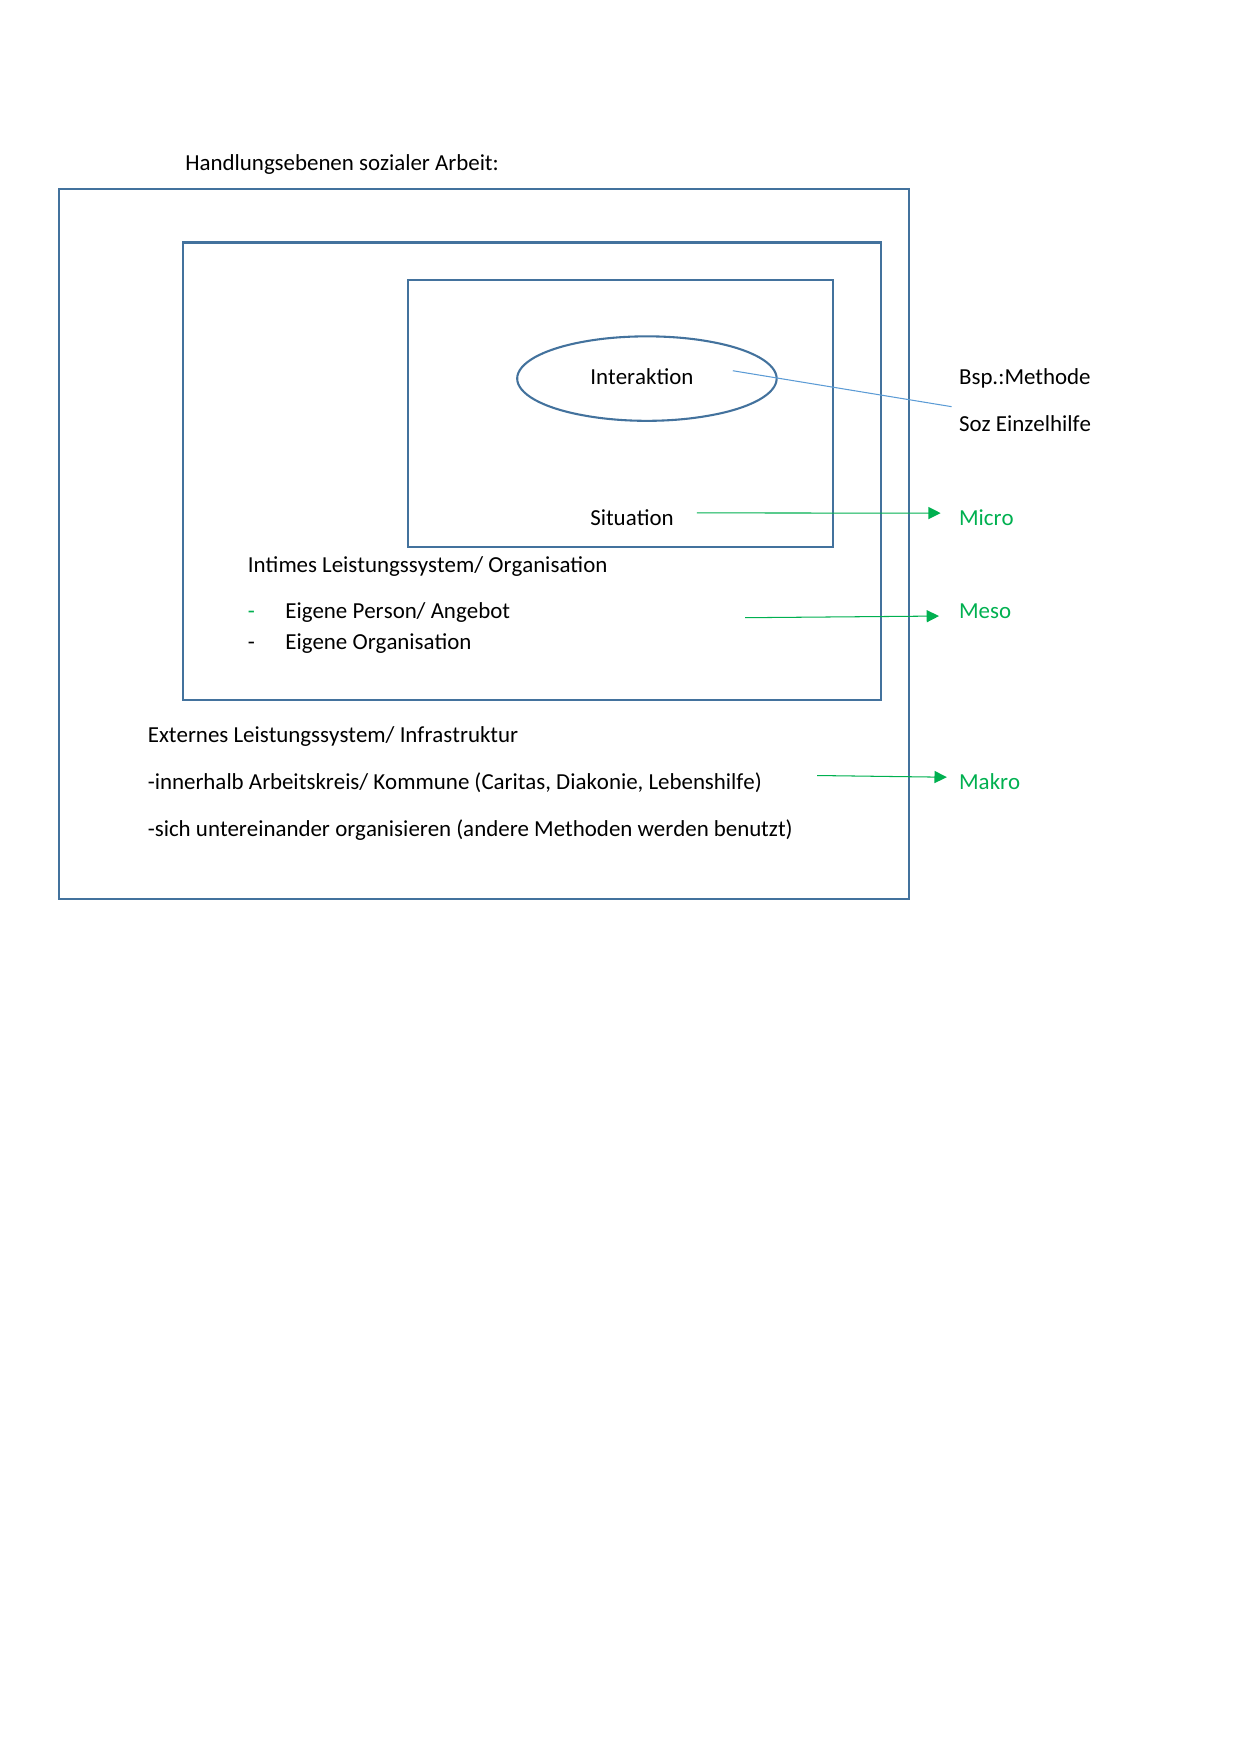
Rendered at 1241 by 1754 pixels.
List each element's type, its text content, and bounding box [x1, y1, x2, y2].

list Eigene Person/ Angebot Meso [248, 597, 1093, 624]
list Eigene Organisation [248, 627, 1093, 655]
text Situation Micro [248, 503, 1093, 531]
text -sich untereinander organisieren (andere Methoden werden benutzt) [148, 814, 1093, 842]
text Intimes Leistungssystem/ Organisation [248, 550, 1093, 578]
text Externes Leistungssystem/ Infrastruktur [148, 721, 1093, 748]
text Interaktion Bsp.:Methode [248, 241, 1093, 390]
text Soz Einzelhilfe [248, 409, 1093, 437]
text Handlungsebenen sozialer Arbeit: [185, 148, 1093, 176]
text -innerhalb Arbeitskreis/ Kommune (Caritas, Diakonie, Lebenshilfe) Makro [148, 767, 1093, 795]
